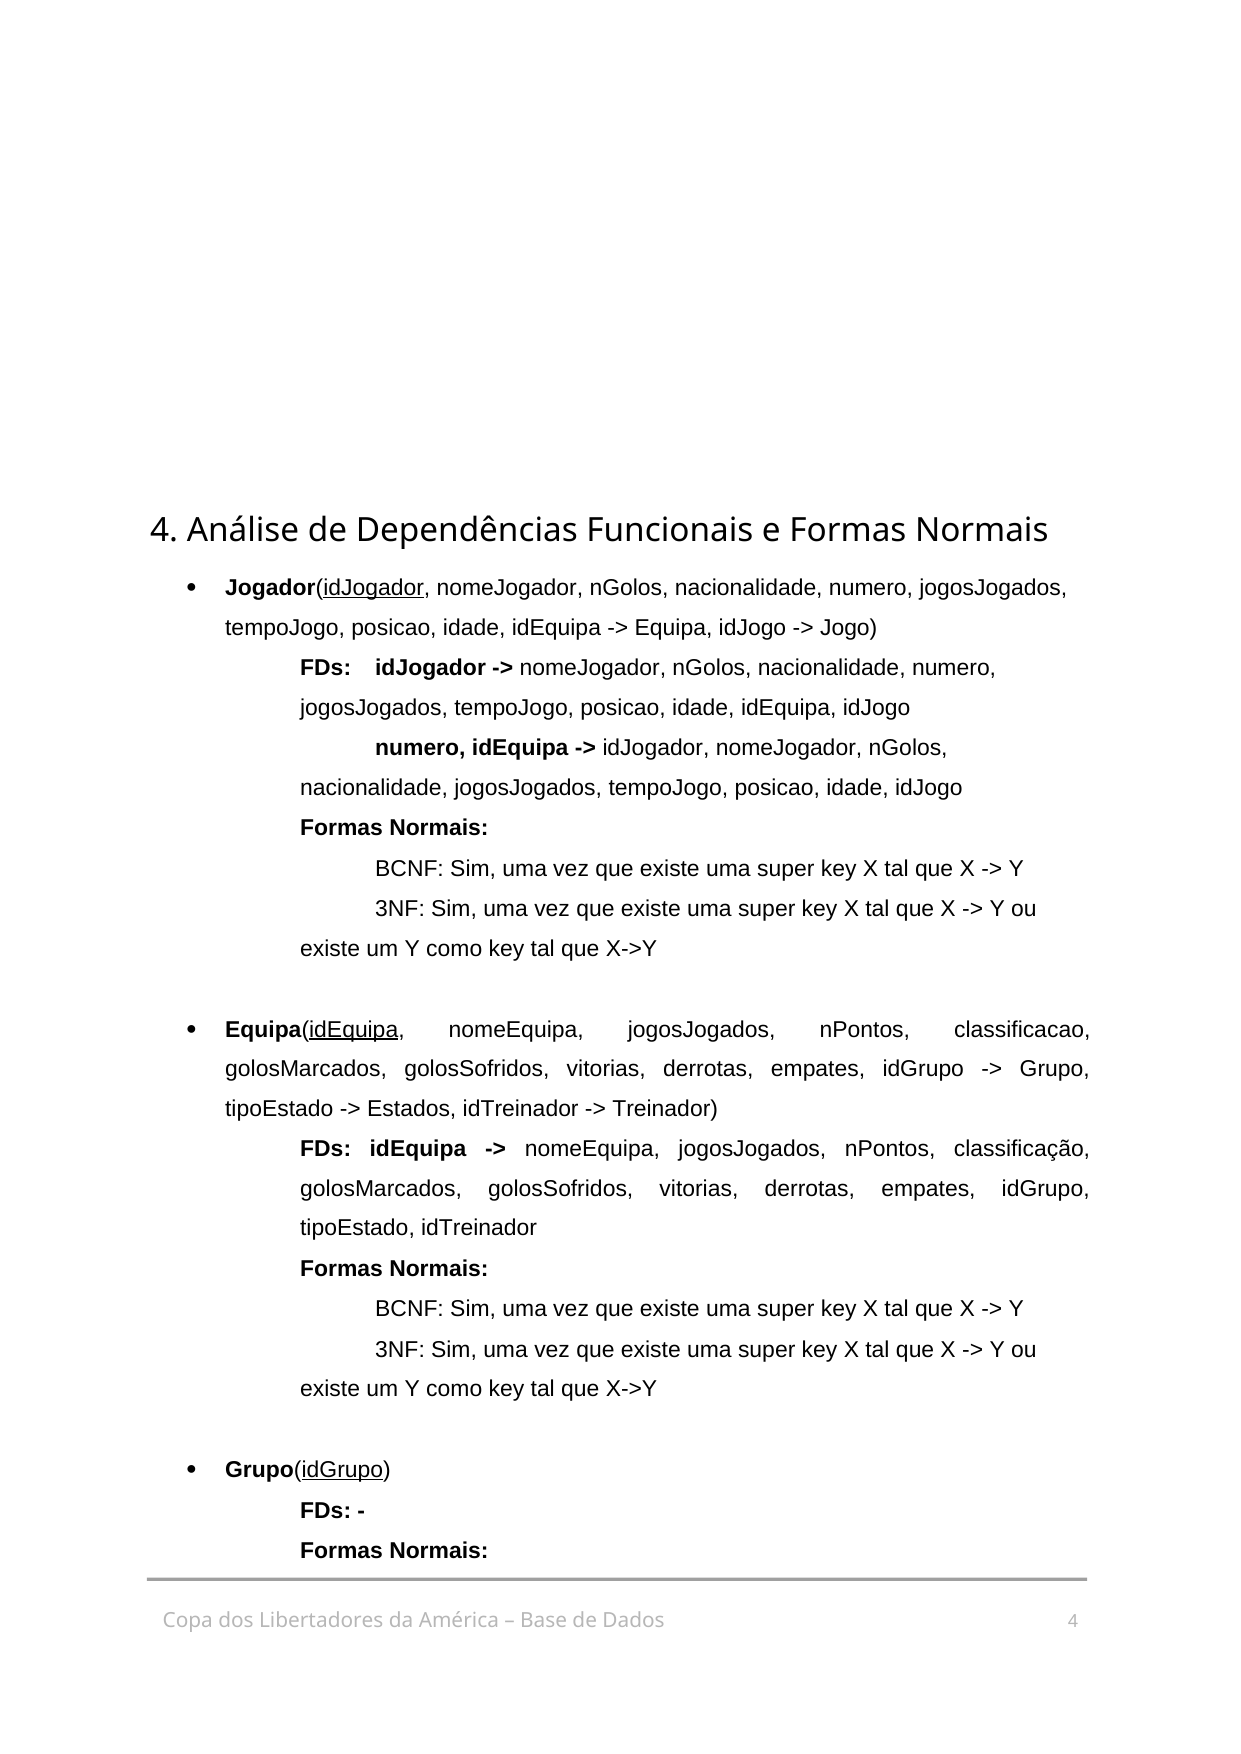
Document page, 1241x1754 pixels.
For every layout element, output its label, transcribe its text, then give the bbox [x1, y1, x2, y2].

list Formas Normais: [300, 814, 1090, 840]
list FDs: - [300, 1497, 1090, 1523]
text FDs: idEquipa -> nomeEquipa, jogosJogados, nPontos, classificação, golosMarcados, golosSofridos, vitorias, derrotas, empates, idGrupo, tipoEstado, idTreinador [300, 1135, 1090, 1240]
list Grupo(idGrupo) [187, 1456, 1090, 1482]
list Equipa(idEquipa, nomeEquipa, jogosJogados, nPontos, classificacao, golosMarcados, golosSofridos, vitorias, derrotas, empates, idGrupo -> Grupo, tipoEstado -> Estados, idTreinador -> Treinador) [187, 1016, 1090, 1121]
text Formas Normais: [300, 1254, 1090, 1281]
list FDs: idJogador -> nomeJogador, nGolos, nacionalidade, numero, jogosJogados, tempoJogo, posicao, idade, idEquipa, idJogo [300, 654, 1090, 720]
subtitle 4. Análise de Dependências Funcionais e Formas Normais [150, 506, 1090, 551]
list Formas Normais: [300, 1537, 1090, 1563]
list Jogador(idJogador, nomeJogador, nGolos, nacionalidade, numero, jogosJogados, tempoJogo, posicao, idade, idEquipa -> Equipa, idJogo -> Jogo) [187, 574, 1090, 640]
list 3NF: Sim, uma vez que existe uma super key X tal que X -> Y ou existe um Y como key tal que X->Y [300, 895, 1090, 961]
list BCNF: Sim, uma vez que existe uma super key X tal que X -> Y [300, 1295, 1090, 1321]
list numero, idEquipa -> idJogador, nomeJogador, nGolos, nacionalidade, jogosJogados, tempoJogo, posicao, idade, idJogo [300, 734, 1090, 800]
list 3NF: Sim, uma vez que existe uma super key X tal que X -> Y ou existe um Y como key tal que X->Y [300, 1336, 1090, 1401]
list BCNF: Sim, uma vez que existe uma super key X tal que X -> Y [300, 854, 1090, 881]
